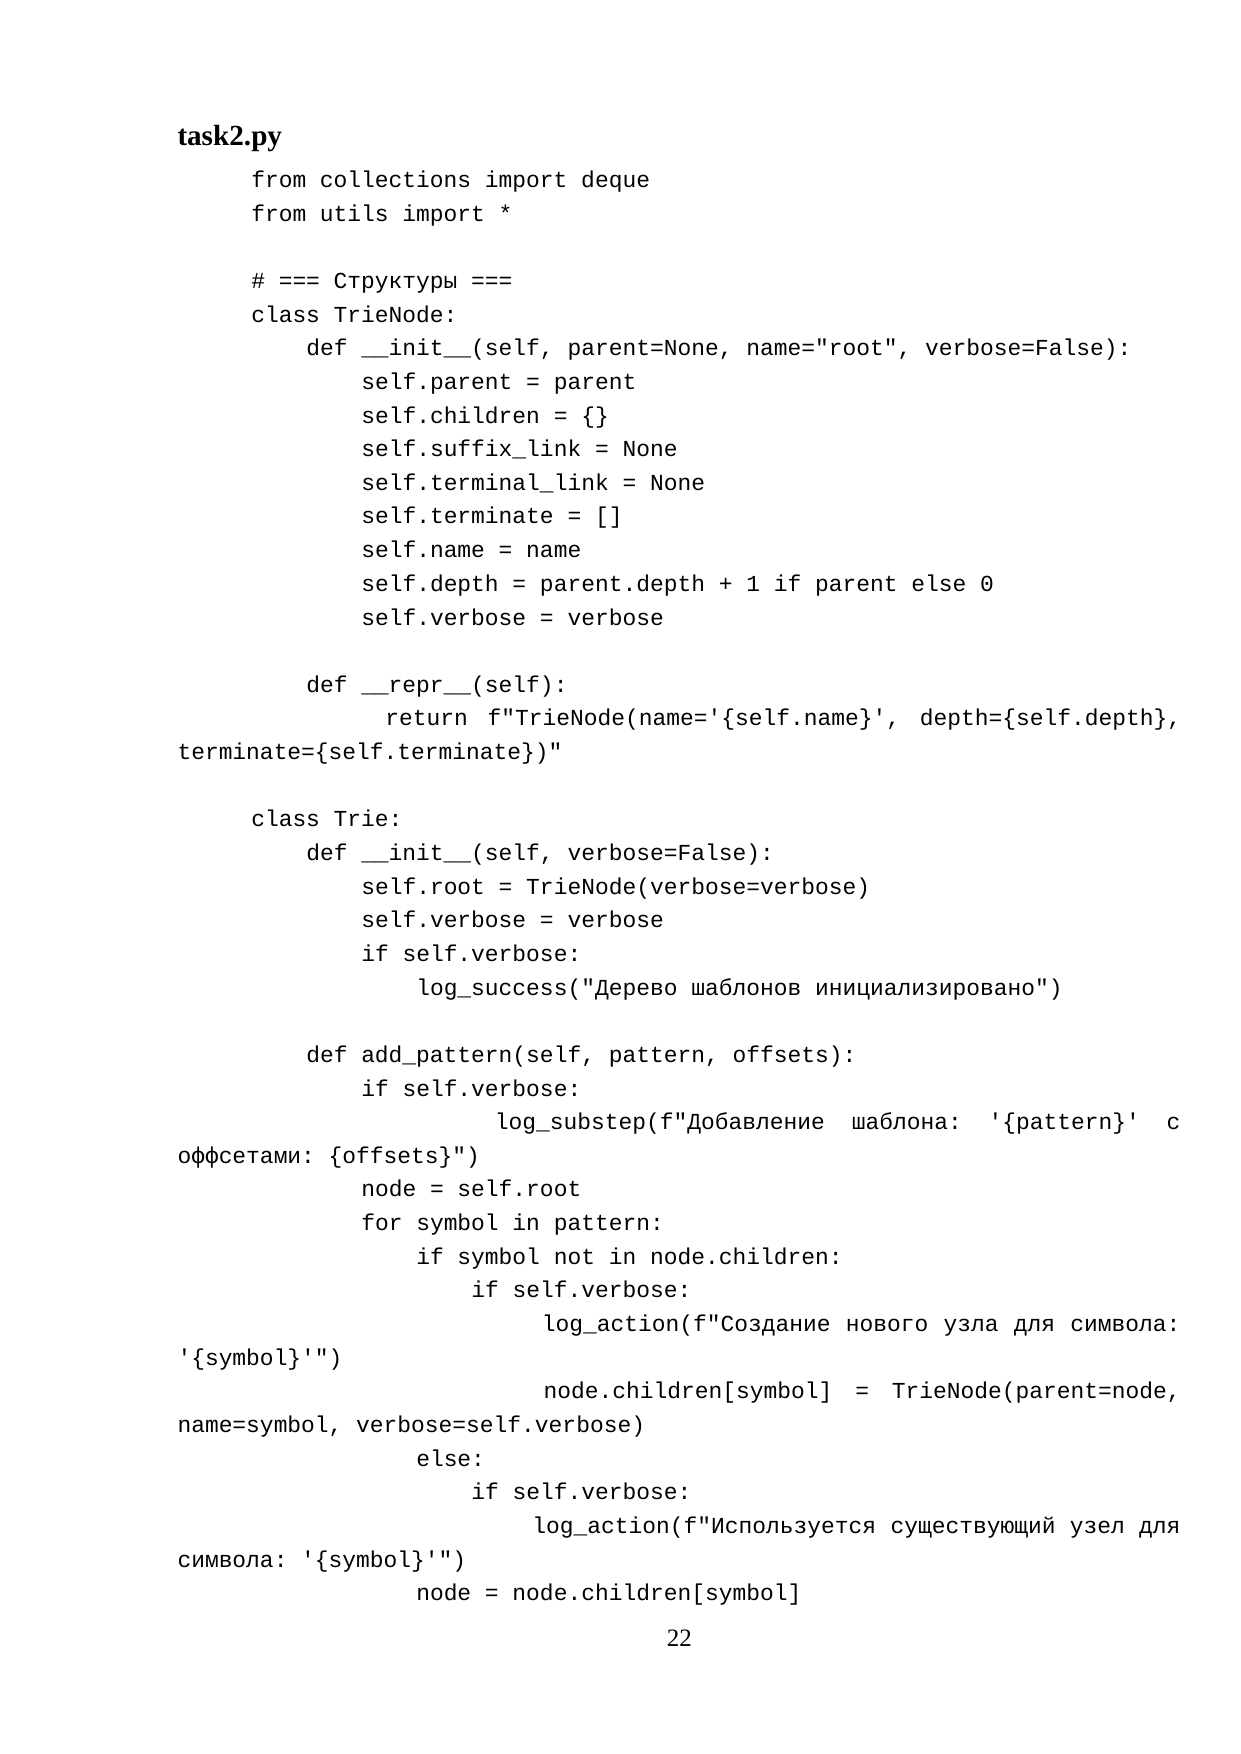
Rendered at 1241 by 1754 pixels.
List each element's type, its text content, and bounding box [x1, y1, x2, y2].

text log_action(f"Используется существующий узел для символа: '{symbol}'") [177, 1514, 1181, 1574]
text for symbol in pattern: [177, 1211, 1181, 1237]
text log_action(f"Создание нового узла для символа: '{symbol}'") [177, 1312, 1181, 1372]
text def add_pattern(self, pattern, offsets): [177, 1043, 1181, 1069]
text self.depth = parent.depth + 1 if parent else 0 [177, 572, 1181, 598]
text def __repr__(self): [177, 673, 1181, 699]
text class TrieNode: [177, 303, 1181, 329]
text self.root = TrieNode(verbose=verbose) [177, 875, 1181, 901]
text if self.verbose: [177, 1481, 1181, 1507]
text node.children[symbol] = TrieNode(parent=node, name=symbol, verbose=self.verbose) [177, 1380, 1181, 1439]
text # === Структуры === [177, 269, 1181, 295]
text node = node.children[symbol] [177, 1582, 1181, 1607]
text from collections import deque [177, 168, 1181, 194]
text if symbol not in node.children: [177, 1245, 1181, 1271]
text if self.verbose: [177, 1077, 1181, 1103]
text log_success("Дерево шаблонов инициализировано") [177, 976, 1181, 1002]
text self.verbose = verbose [177, 909, 1181, 934]
text return f"TrieNode(name='{self.name}', depth={self.depth}, terminate={self.terminate})" [177, 707, 1181, 766]
text self.parent = parent [177, 370, 1181, 396]
text task2.py [177, 118, 1181, 152]
text else: [177, 1447, 1181, 1473]
text def __init__(self, verbose=False): [177, 841, 1181, 867]
text self.children = {} [177, 404, 1181, 430]
text self.suffix_link = None [177, 438, 1181, 463]
text self.terminal_link = None [177, 471, 1181, 497]
text def __init__(self, parent=None, name="root", verbose=False): [177, 337, 1181, 363]
text log_substep(f"Добавление шаблона: '{pattern}' с оффсетами: {offsets}") [177, 1111, 1181, 1170]
text self.name = name [177, 538, 1181, 564]
text class Trie: [177, 808, 1181, 834]
text if self.verbose: [177, 1279, 1181, 1305]
text node = self.root [177, 1178, 1181, 1204]
text self.terminate = [] [177, 505, 1181, 531]
text self.verbose = verbose [177, 606, 1181, 632]
text if self.verbose: [177, 942, 1181, 968]
text from utils import * [177, 202, 1181, 228]
